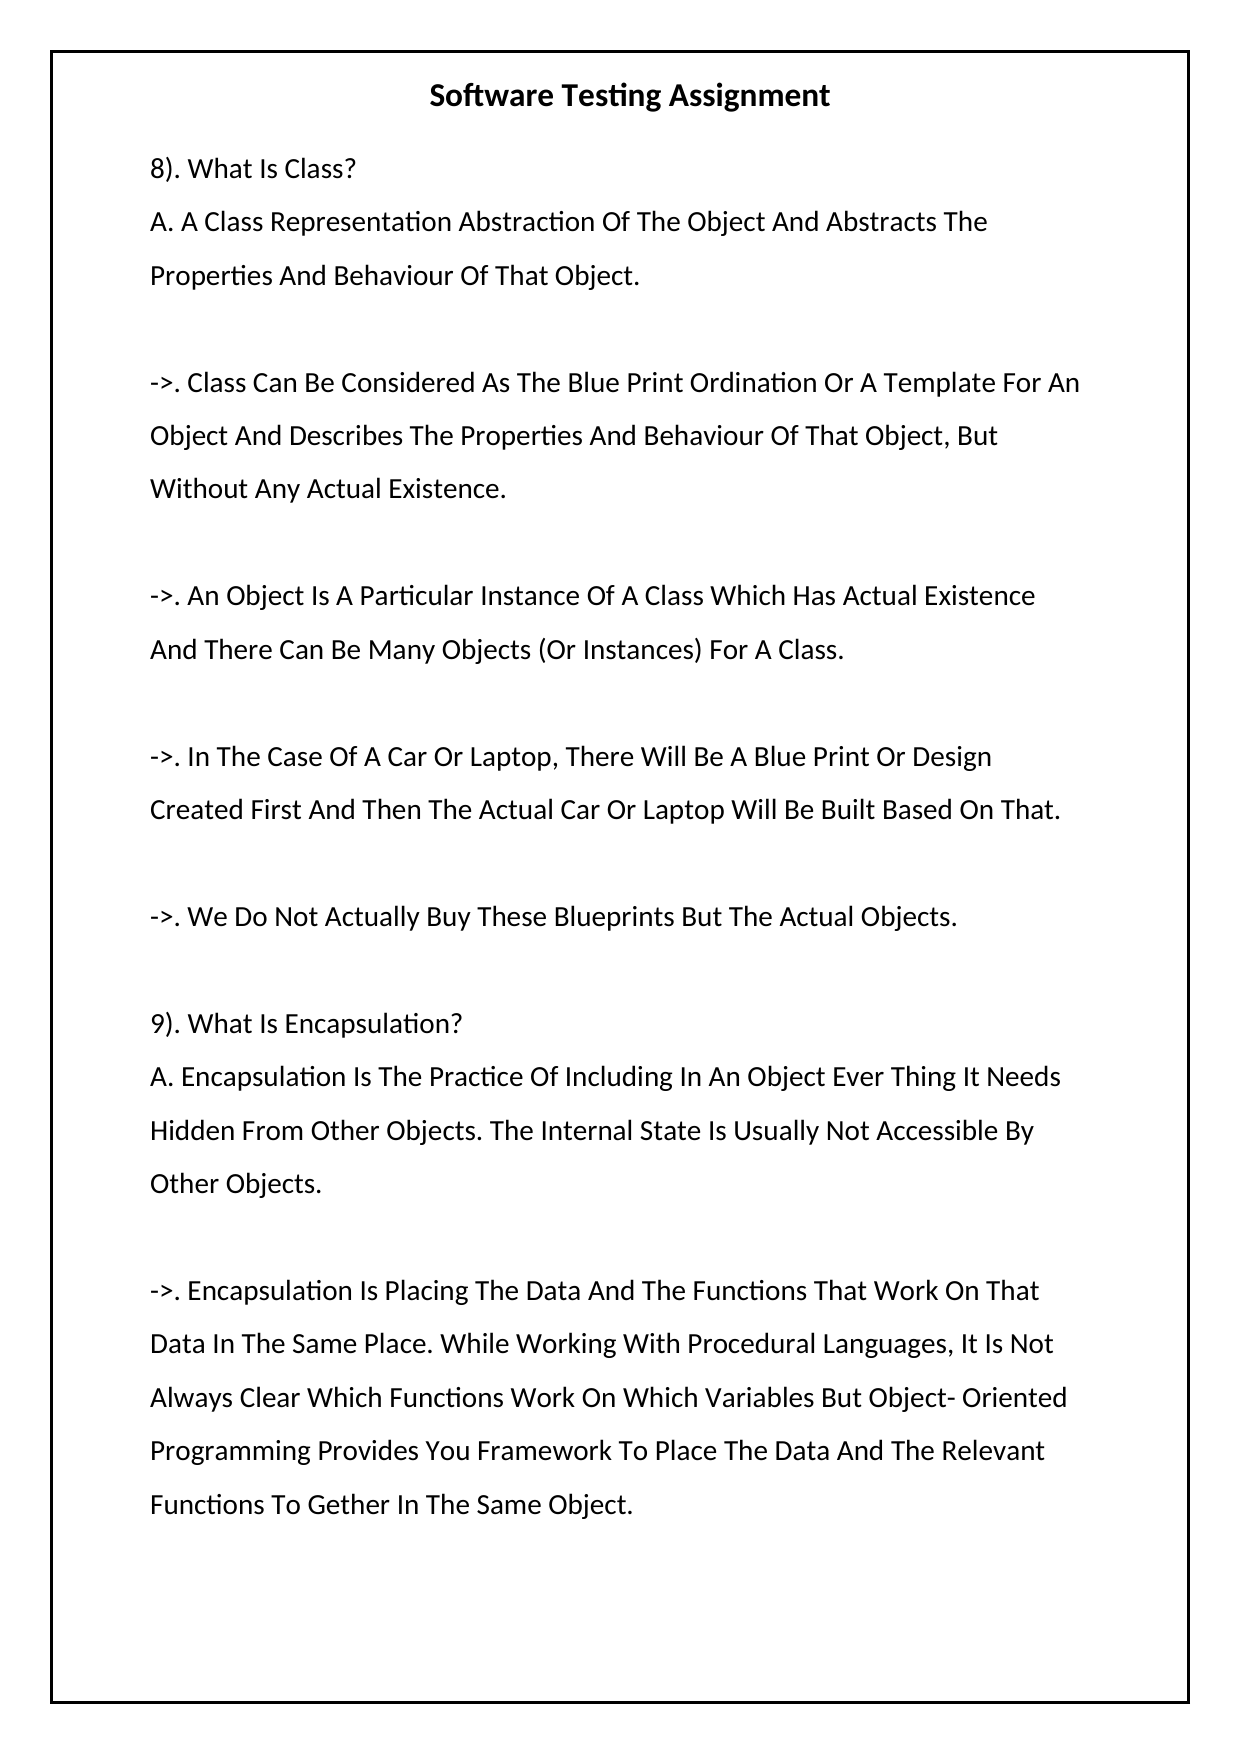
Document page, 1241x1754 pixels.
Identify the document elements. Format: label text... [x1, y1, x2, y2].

text 9). What Is Encapsulation? [150, 1005, 1090, 1041]
text 8). What Is Class? [150, 150, 1090, 186]
text ->. In The Case Of A Car Or Laptop, There Will Be A Blue Print Or Design Created First And Then The Actual Car Or Laptop Will Be Built Based On That. [150, 738, 1090, 827]
text ->. Class Can Be Considered As The Blue Print Ordination Or A Template For An Object And Describes The Properties And Behaviour Of That Object, But Without Any Actual Existence. [150, 364, 1090, 506]
text ->. An Object Is A Particular Instance Of A Class Which Has Actual Existence And There Can Be Many Objects (Or Instances) For A Class. [150, 577, 1090, 667]
text A. Encapsulation Is The Practice Of Including In An Object Ever Thing It Needs Hidden From Other Objects. The Internal State Is Usually Not Accessible By Other Objects. [150, 1058, 1090, 1201]
text A. A Class Representation Abstraction Of The Object And Abstracts The Properties And Behaviour Of That Object. [150, 203, 1090, 292]
text ->. We Do Not Actually Buy These Blueprints But The Actual Objects. [150, 898, 1090, 934]
text ->. Encapsulation Is Placing The Data And The Functions That Work On That Data In The Same Place. While Working With Procedural Languages, It Is Not Always Clear Which Functions Work On Which Variables But Object- Oriented Programming Provides You Framework To Place The Data And The Relevant Functions To Gether In The Same Object. [150, 1272, 1090, 1522]
